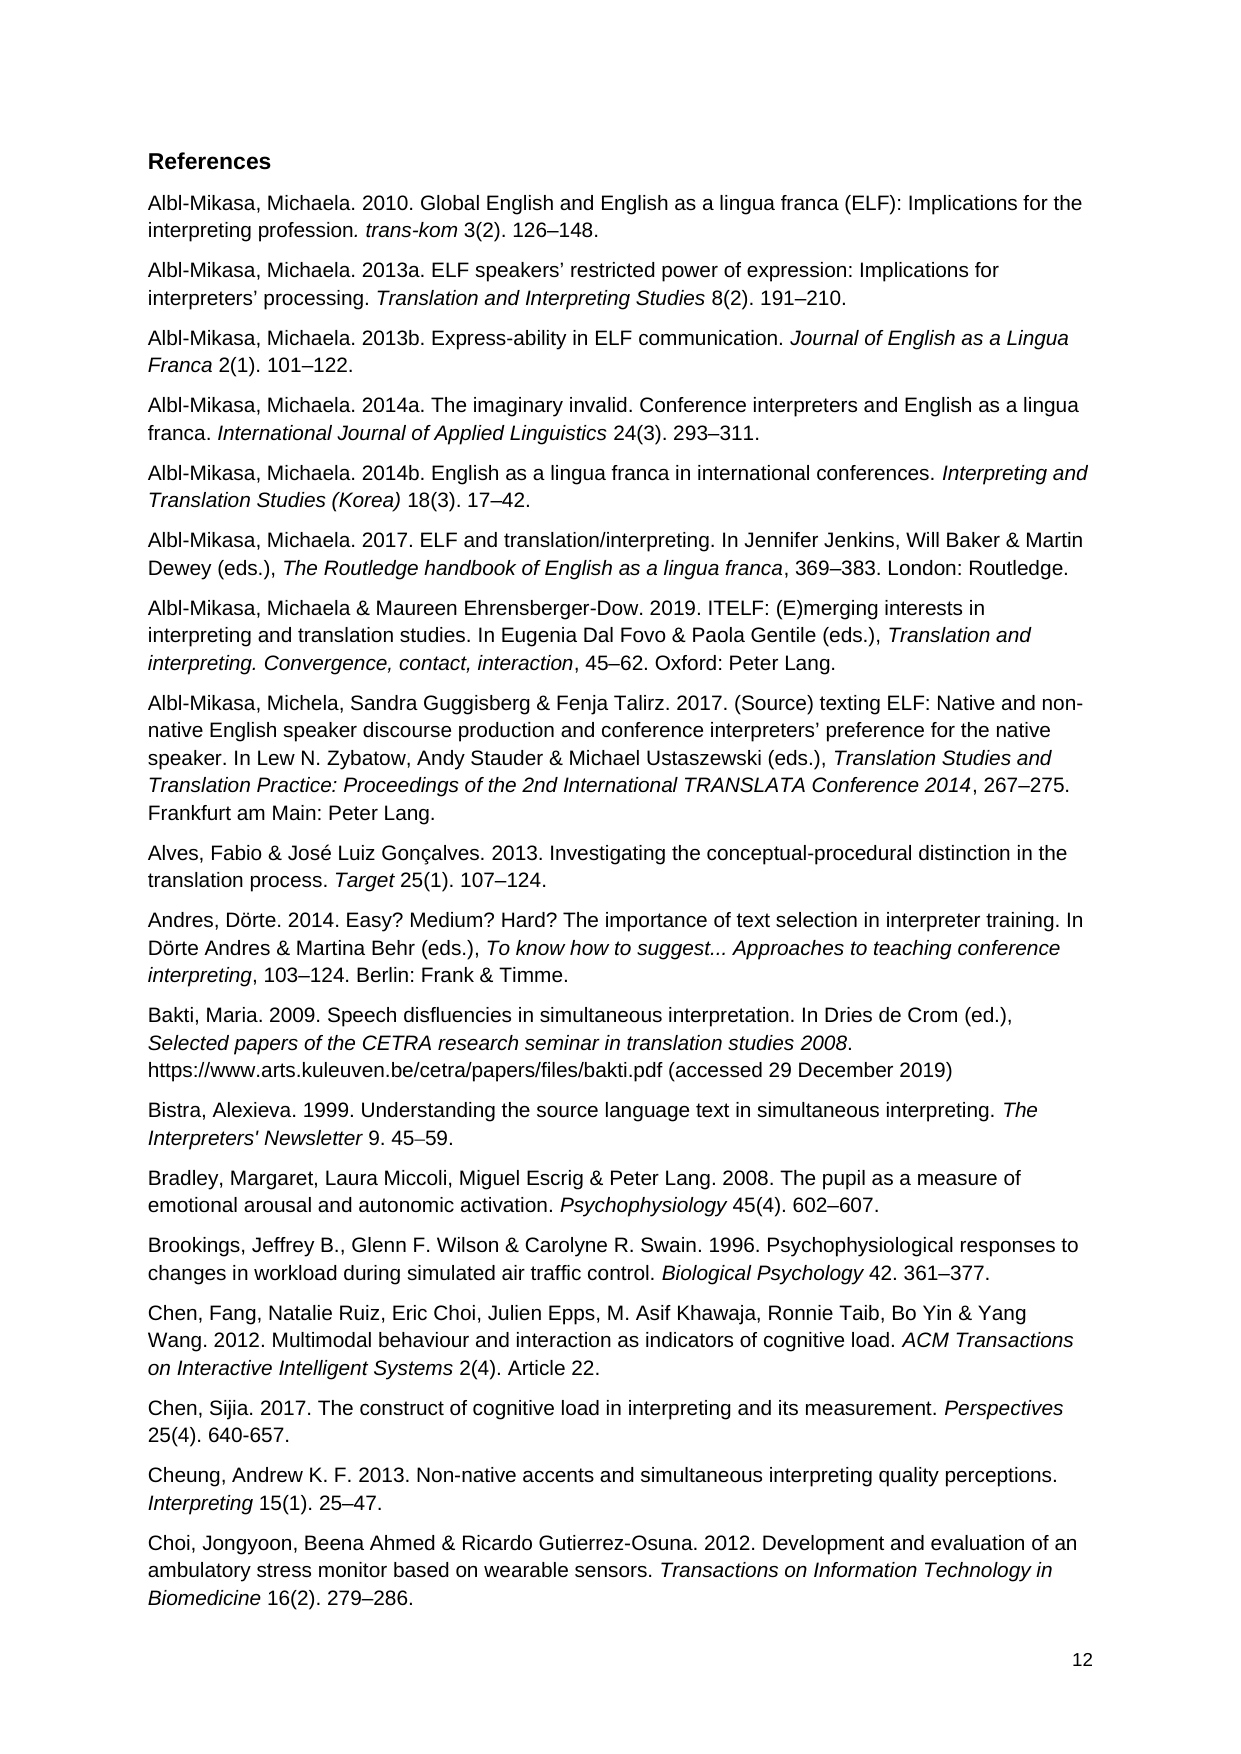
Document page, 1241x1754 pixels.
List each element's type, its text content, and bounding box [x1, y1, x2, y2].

text Albl-Mikasa, Michela, Sandra Guggisberg & Fenja Talirz. 2017. (Source) texting ELF: Native and non-native English speaker discourse production and conference interpreters’ preference for the native speaker. In Lew N. Zybatow, Andy Stauder & Michael Ustaszewski (eds.), Translation Studies and Translation Practice: Proceedings of the 2nd International TRANSLATA Conference 2014, 267–275. Frankfurt am Main: Peter Lang. [148, 690, 1093, 824]
text Albl-Mikasa, Michaela. 2010. Global English and English as a lingua franca (ELF): Implications for the interpreting profession. trans-kom 3(2). 126–148. [148, 190, 1093, 242]
text Albl-Mikasa, Michaela & Maureen Ehrensberger-Dow. 2019. ITELF: (E)merging interests in interpreting and translation studies. In Eugenia Dal Fovo & Paola Gentile (eds.), Translation and interpreting. Convergence, contact, interaction, 45–62. Oxford: Peter Lang. [148, 595, 1093, 674]
text Choi, Jongyoon, Beena Ahmed & Ricardo Gutierrez-Osuna. 2012. Development and evaluation of an ambulatory stress monitor based on wearable sensors. Transactions on Information Technology in Biomedicine 16(2). 279–286. [148, 1531, 1093, 1609]
text Albl-Mikasa, Michaela. 2013a. ELF speakers’ restricted power of expression: Implications for interpreters’ processing. Translation and Interpreting Studies 8(2). 191–210. [148, 258, 1093, 309]
text Albl-Mikasa, Michaela. 2014b. English as a lingua franca in international conferences. Interpreting and Translation Studies (Korea) 18(3). 17–42. [148, 460, 1093, 512]
text Brookings, Jeffrey B., Glenn F. Wilson & Carolyne R. Swain. 1996. Psychophysiological responses to changes in workload during simulated air traffic control. Biological Psychology 42. 361–377. [148, 1233, 1093, 1284]
text Albl-Mikasa, Michaela. 2014a. The imaginary invalid. Conference interpreters and English as a lingua franca. International Journal of Applied Linguistics 24(3). 293–311. [148, 393, 1093, 444]
text Andres, Dörte. 2014. Easy? Medium? Hard? The importance of text selection in interpreter training. In Dörte Andres & Martina Behr (eds.), To know how to suggest... Approaches to teaching conference interpreting, 103–124. Berlin: Frank & Timme. [148, 908, 1093, 987]
text Bakti, Maria. 2009. Speech disfluencies in simultaneous interpretation. In Dries de Crom (ed.), Selected papers of the CETRA research seminar in translation studies 2008. https://www.arts.kuleuven.be/cetra/papers/files/bakti.pdf (accessed 29 December 2019) [148, 1003, 1093, 1082]
text Cheung, Andrew K. F. 2013. Non-native accents and simultaneous interpreting quality perceptions. Interpreting 15(1). 25–47. [148, 1463, 1093, 1514]
text Bistra, Alexieva. 1999. Understanding the source language text in simultaneous interpreting. The Interpreters' Newsletter 9. 45–59. [148, 1098, 1093, 1149]
text Alves, Fabio & José Luiz Gonçalves. 2013. Investigating the conceptual-procedural distinction in the translation process. Target 25(1). 107–124. [148, 840, 1093, 892]
text Albl-Mikasa, Michaela. 2017. ELF and translation/interpreting. In Jennifer Jenkins, Will Baker & Martin Dewey (eds.), The Routledge handbook of English as a lingua franca, 369–383. London: Routledge. [148, 528, 1093, 579]
text Chen, Sijia. 2017. The construct of cognitive load in interpreting and its measurement. Perspectives 25(4). 640-657. [148, 1396, 1093, 1447]
text Bradley, Margaret, Laura Miccoli, Miguel Escrig & Peter Lang. 2008. The pupil as a measure of emotional arousal and autonomic activation. Psychophysiology 45(4). 602–607. [148, 1166, 1093, 1217]
text Albl-Mikasa, Michaela. 2013b. Express-ability in ELF communication. Journal of English as a Lingua Franca 2(1). 101–122. [148, 325, 1093, 377]
text Chen, Fang, Natalie Ruiz, Eric Choi, Julien Epps, M. Asif Khawaja, Ronnie Taib, Bo Yin & Yang Wang. 2012. Multimodal behaviour and interaction as indicators of cognitive load. ACM Transactions on Interactive Intelligent Systems 2(4). Article 22. [148, 1301, 1093, 1379]
subtitle References [148, 148, 1093, 174]
